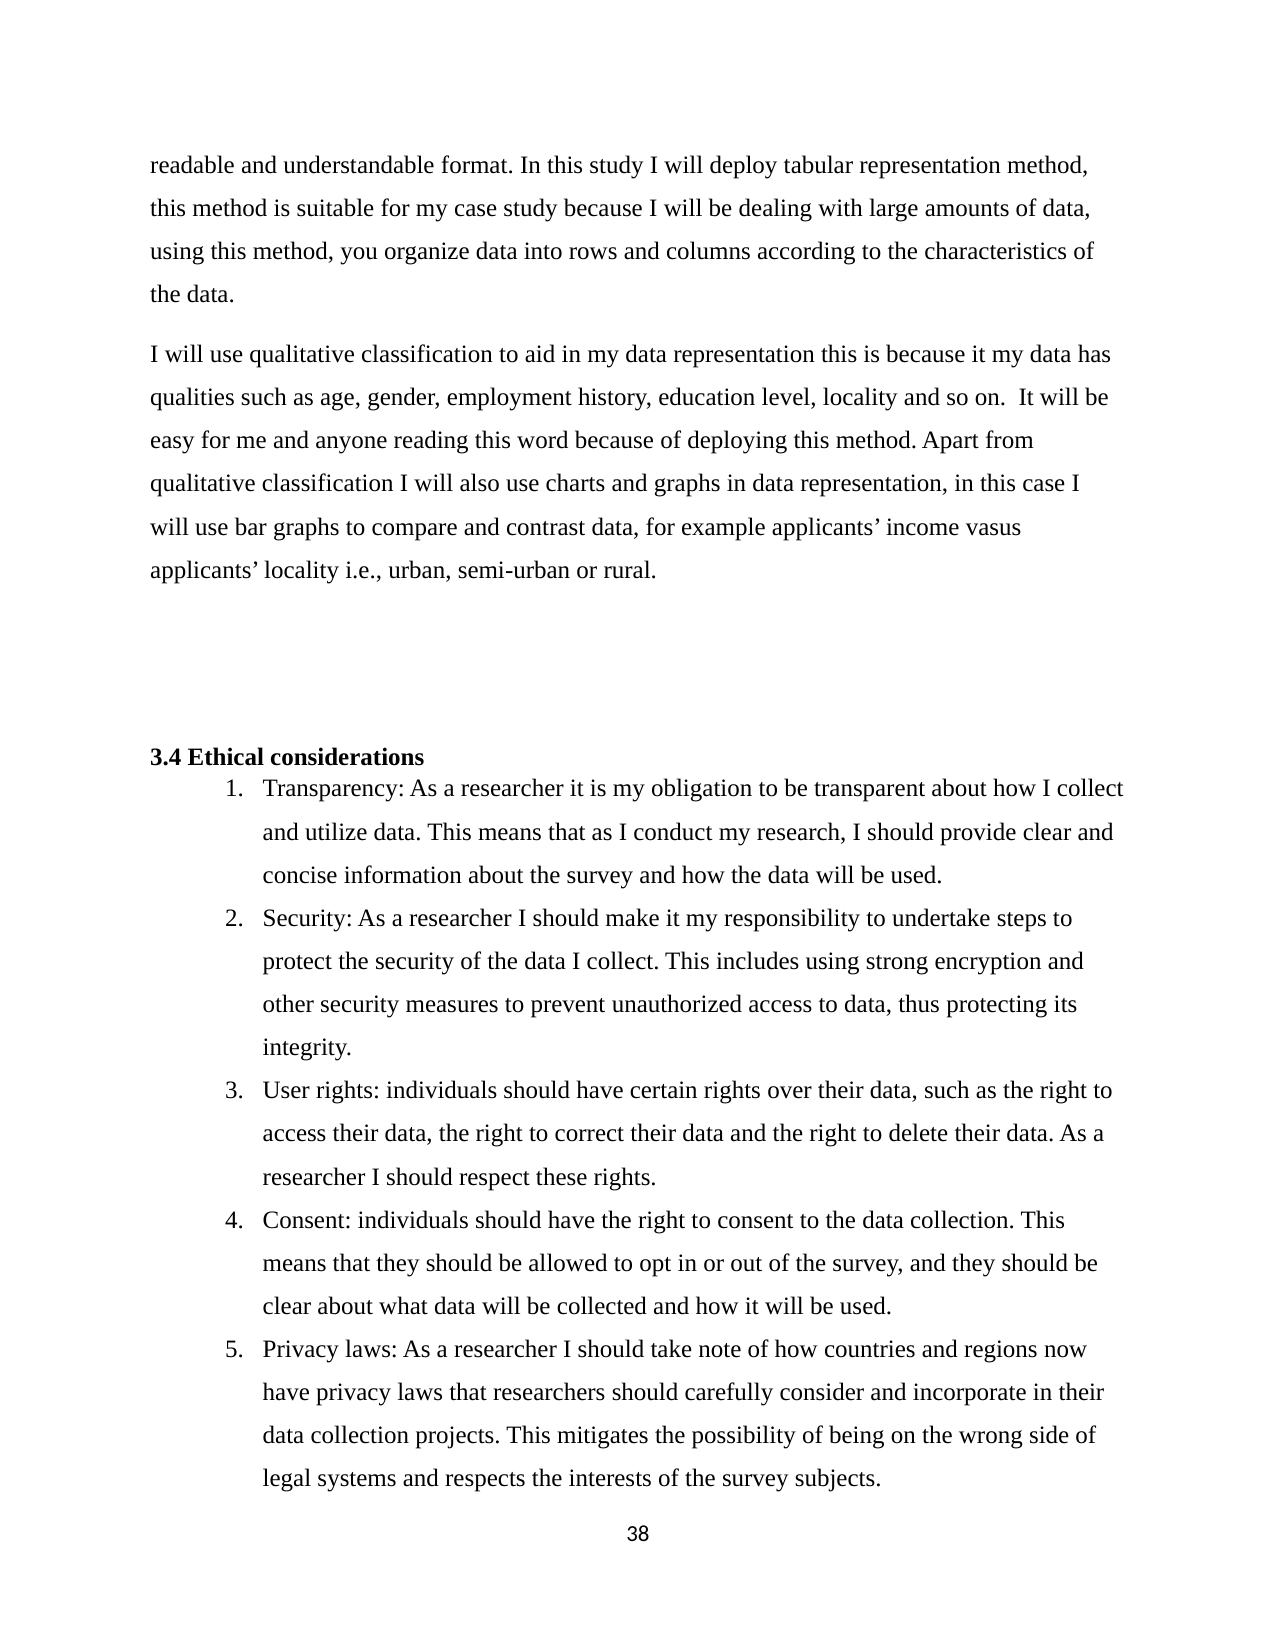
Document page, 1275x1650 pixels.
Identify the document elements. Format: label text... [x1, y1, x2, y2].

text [150, 150, 1125, 308]
text I will use qualitative classification to aid in my data representation this is because it my data has qualities such as age, gender, employment history, education level, locality and so on. It will be easy for me and anyone reading this word because of deploying this method. Apart from qualitative classification I will also use charts and graphs in data representation, in this case I will use bar graphs to compare and contrast data, for example applicants’ income vasus applicants’ locality i.e., urban, semi-urban or rural. [150, 339, 1125, 583]
list Privacy laws: As a researcher I should take note of how countries and regions now have privacy laws that researchers should carefully consider and incorporate in their data collection projects. This mitigates the possibility of being on the wrong side of legal systems and respects the interests of the survey subjects. [225, 1334, 1125, 1492]
list Security: As a researcher I should make it my responsibility to undertake steps to protect the security of the data I collect. This includes using strong encryption and other security measures to prevent unauthorized access to data, thus protecting its integrity. [225, 903, 1125, 1061]
list Consent: individuals should have the right to consent to the data collection. This means that they should be allowed to opt in or out of the survey, and they should be clear about what data will be collected and how it will be used. [225, 1205, 1125, 1320]
list User rights: individuals should have certain rights over their data, such as the right to access their data, the right to correct their data and the right to delete their data. As a researcher I should respect these rights. [225, 1075, 1125, 1190]
list Transparency: As a researcher it is my obligation to be transparent about how I collect and utilize data. This means that as I conduct my research, I should provide clear and concise information about the survey and how the data will be used. [225, 773, 1125, 888]
subtitle 3.4 Ethical considerations [150, 742, 1125, 771]
